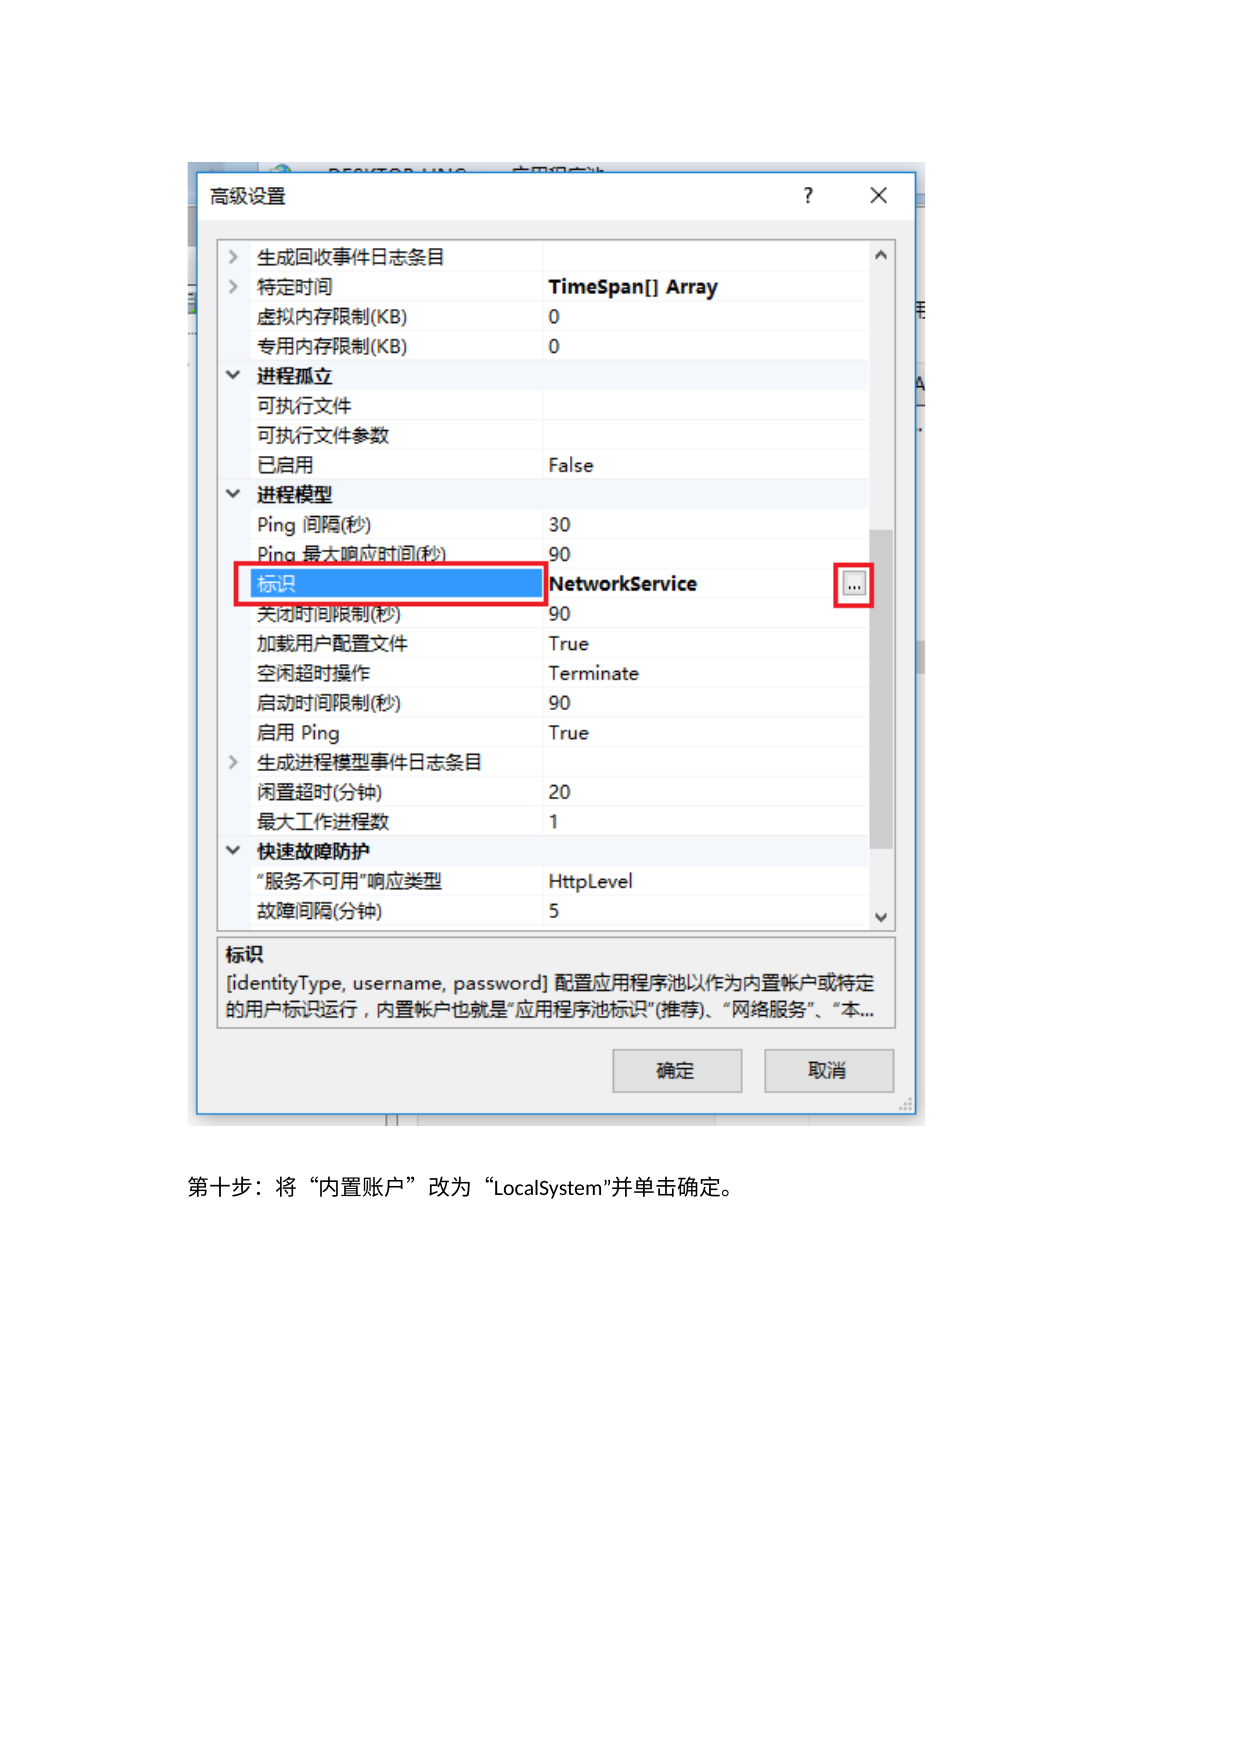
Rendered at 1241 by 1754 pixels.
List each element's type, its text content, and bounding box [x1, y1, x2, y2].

picture [187, 162, 926, 1126]
text 第十步：将“内置账户”改为“LocalSystem”并单击确定。 [187, 1169, 1053, 1202]
